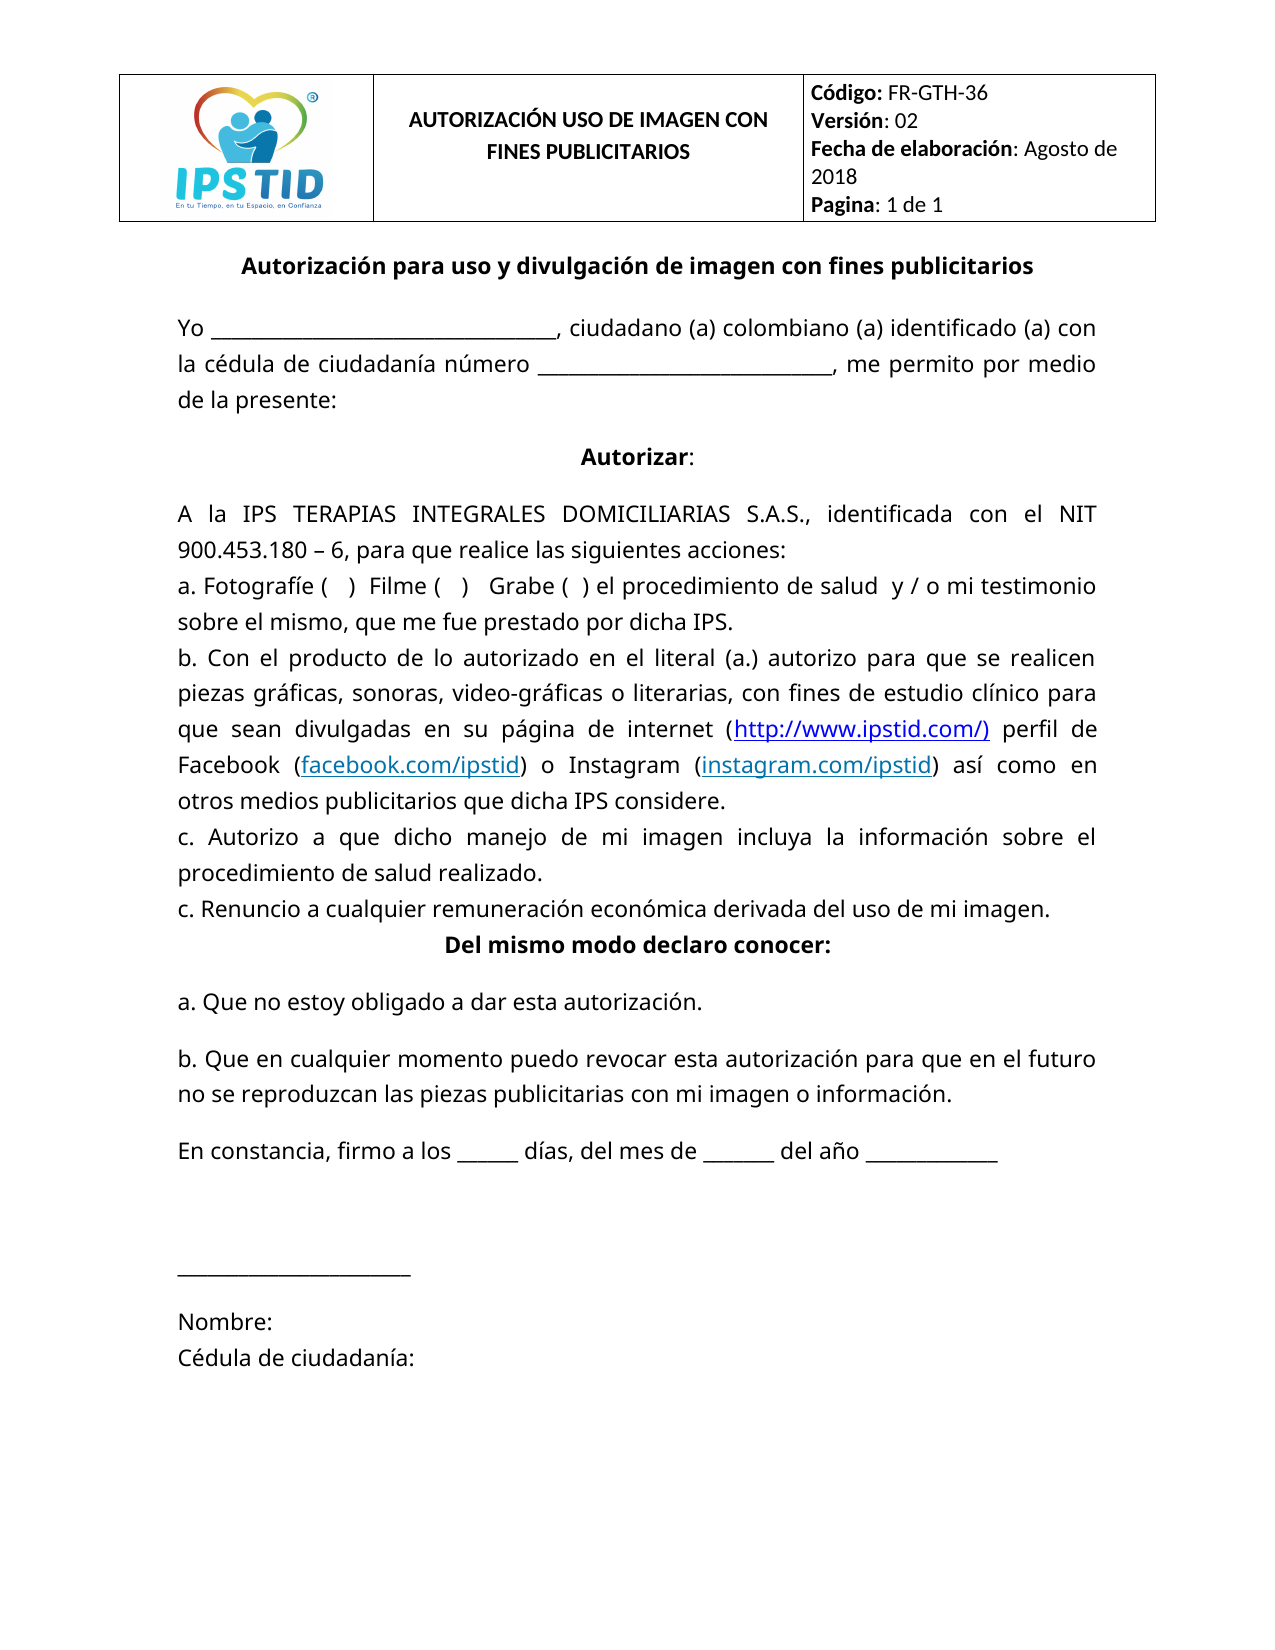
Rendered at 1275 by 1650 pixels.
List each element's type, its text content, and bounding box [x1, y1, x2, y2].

text Autorizar: [177, 441, 1098, 472]
text Autorización para uso y divulgación de imagen con fines publicitarios [177, 250, 1098, 281]
text Del mismo modo declaro conocer: [177, 929, 1098, 960]
text Nombre: Cédula de ciudadanía: [177, 1306, 1098, 1373]
text a. Que no estoy obligado a dar esta autorización. [177, 986, 1098, 1017]
text _______________________ [177, 1249, 1098, 1280]
picture [159, 75, 333, 221]
text a. Fotografíe ( ) Filme ( ) Grabe ( ) el procedimiento de salud y / o mi testimonio sobre el mismo, que me fue prestado por dicha IPS. [177, 569, 1098, 637]
text c. Renuncio a cualquier remuneración económica derivada del uso de mi imagen. [177, 893, 1098, 924]
text En constancia, firmo a los ______ días, del mes de _______ del año _____________ [177, 1135, 1098, 1166]
text b. Con el producto de lo autorizado en el literal (a.) autorizo para que se realicen piezas gráficas, sonoras, video-gráficas o literarias, con fines de estudio clínico para que sean divulgadas en su página de internet (http://www.ipstid.com/) perfil de Facebook (facebook.com/ipstid) o Instagram (instagram.com/ipstid) así como en otros medios publicitarios que dicha IPS considere. [177, 641, 1098, 816]
text A la IPS TERAPIAS INTEGRALES DOMICILIARIAS S.A.S., identificada con el NIT 900.453.180 – 6, para que realice las siguientes acciones: [177, 498, 1098, 565]
text c. Autorizo a que dicho manejo de mi imagen incluya la información sobre el procedimiento de salud realizado. [177, 821, 1098, 888]
text Yo __________________________________, ciudadano (a) colombiano (a) identificado (a) con la cédula de ciudadanía número _____________________________, me permito por medio de la presente: [177, 312, 1098, 415]
text b. Que en cualquier momento puedo revocar esta autorización para que en el futuro no se reproduzcan las piezas publicitarias con mi imagen o información. [177, 1042, 1098, 1110]
